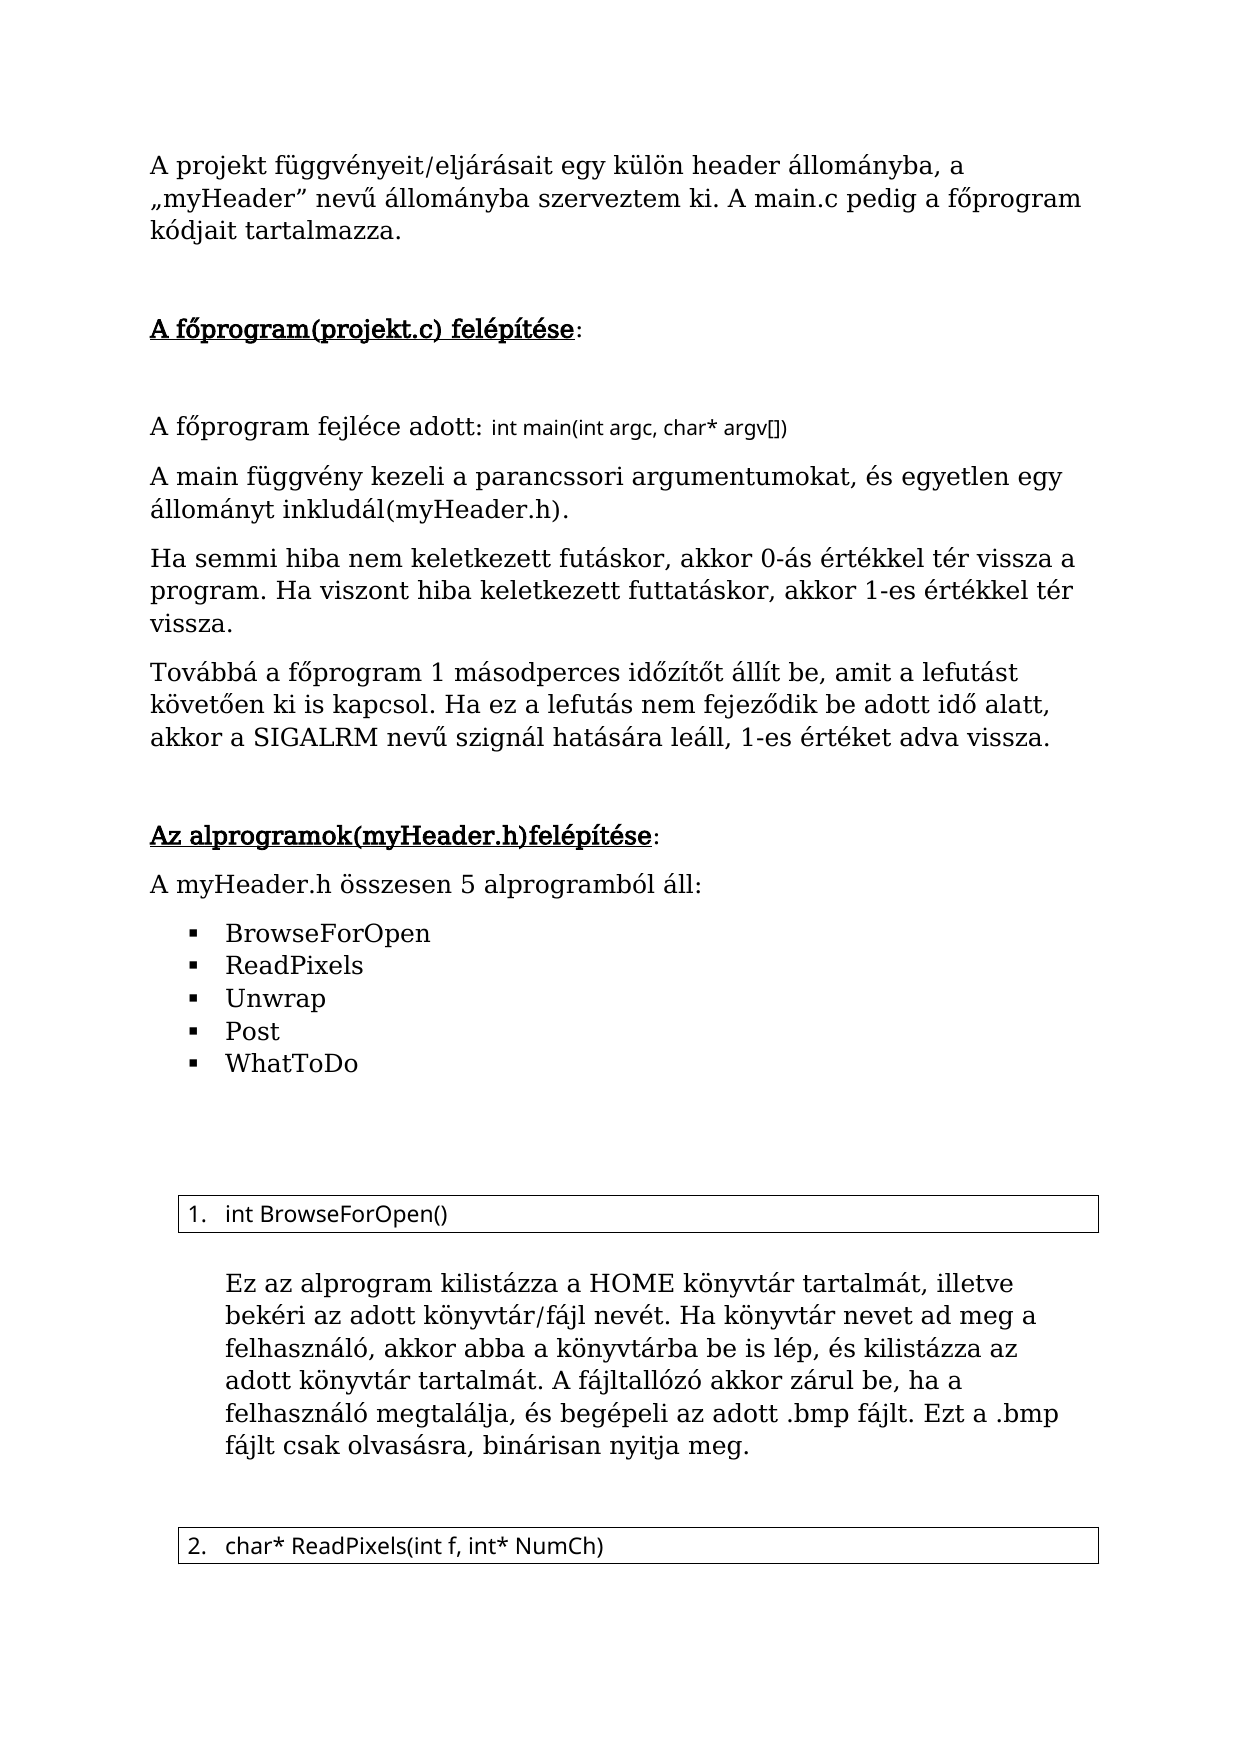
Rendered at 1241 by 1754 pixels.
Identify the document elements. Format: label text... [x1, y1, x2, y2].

list Post [187, 1015, 1090, 1045]
list int BrowseForOpen() [179, 1196, 1098, 1232]
text A myHeader.h összesen 5 alprogramból áll: [150, 868, 1090, 898]
text Az alprogramok(myHeader.h)felépítése: [150, 819, 1090, 849]
text Továbbá a főprogram 1 másodperces időzítőt állít be, amit a lefutást követően ki is kapcsol. Ha ez a lefutás nem fejeződik be adott idő alatt, akkor a SIGALRM nevű szignál hatására leáll, 1-es értéket adva vissza. [150, 656, 1090, 751]
list ReadPixels [187, 950, 1090, 980]
list WhatToDo [187, 1048, 1090, 1078]
text A main függvény kezeli a parancssori argumentumokat, és egyetlen egy állományt inkludál(myHeader.h). [150, 461, 1090, 523]
text A főprogram fejléce adott: int main(int argc, char* argv[]) [150, 411, 1090, 442]
text A főprogram(projekt.c) felépítése: [150, 313, 1090, 343]
list Ez az alprogram kilistázza a HOME könyvtár tartalmát, illetve bekéri az adott könyvtár/fájl nevét. Ha könyvtár nevet ad meg a felhasználó, akkor abba a könyvtárba be is lép, és kilistázza az adott könyvtár tartalmát. A fájltallózó akkor zárul be, ha a felhasználó megtalálja, és begépeli az adott .bmp fájlt. Ezt a .bmp fájlt csak olvasásra, binárisan nyitja meg. [225, 1268, 1090, 1459]
text Ha semmi hiba nem keletkezett futáskor, akkor 0-ás értékkel tér vissza a program. Ha viszont hiba keletkezett futtatáskor, akkor 1-es értékkel tér vissza. [150, 542, 1090, 637]
text A projekt függvényeit/eljárásait egy külön header állományba, a „myHeader” nevű állományba szerveztem ki. A main.c pedig a főprogram kódjait tartalmazza. [150, 150, 1090, 245]
list BrowseForOpen [187, 917, 1090, 948]
list Unwrap [187, 983, 1090, 1013]
list char* ReadPixels(int f, int* NumCh) [179, 1528, 1098, 1563]
